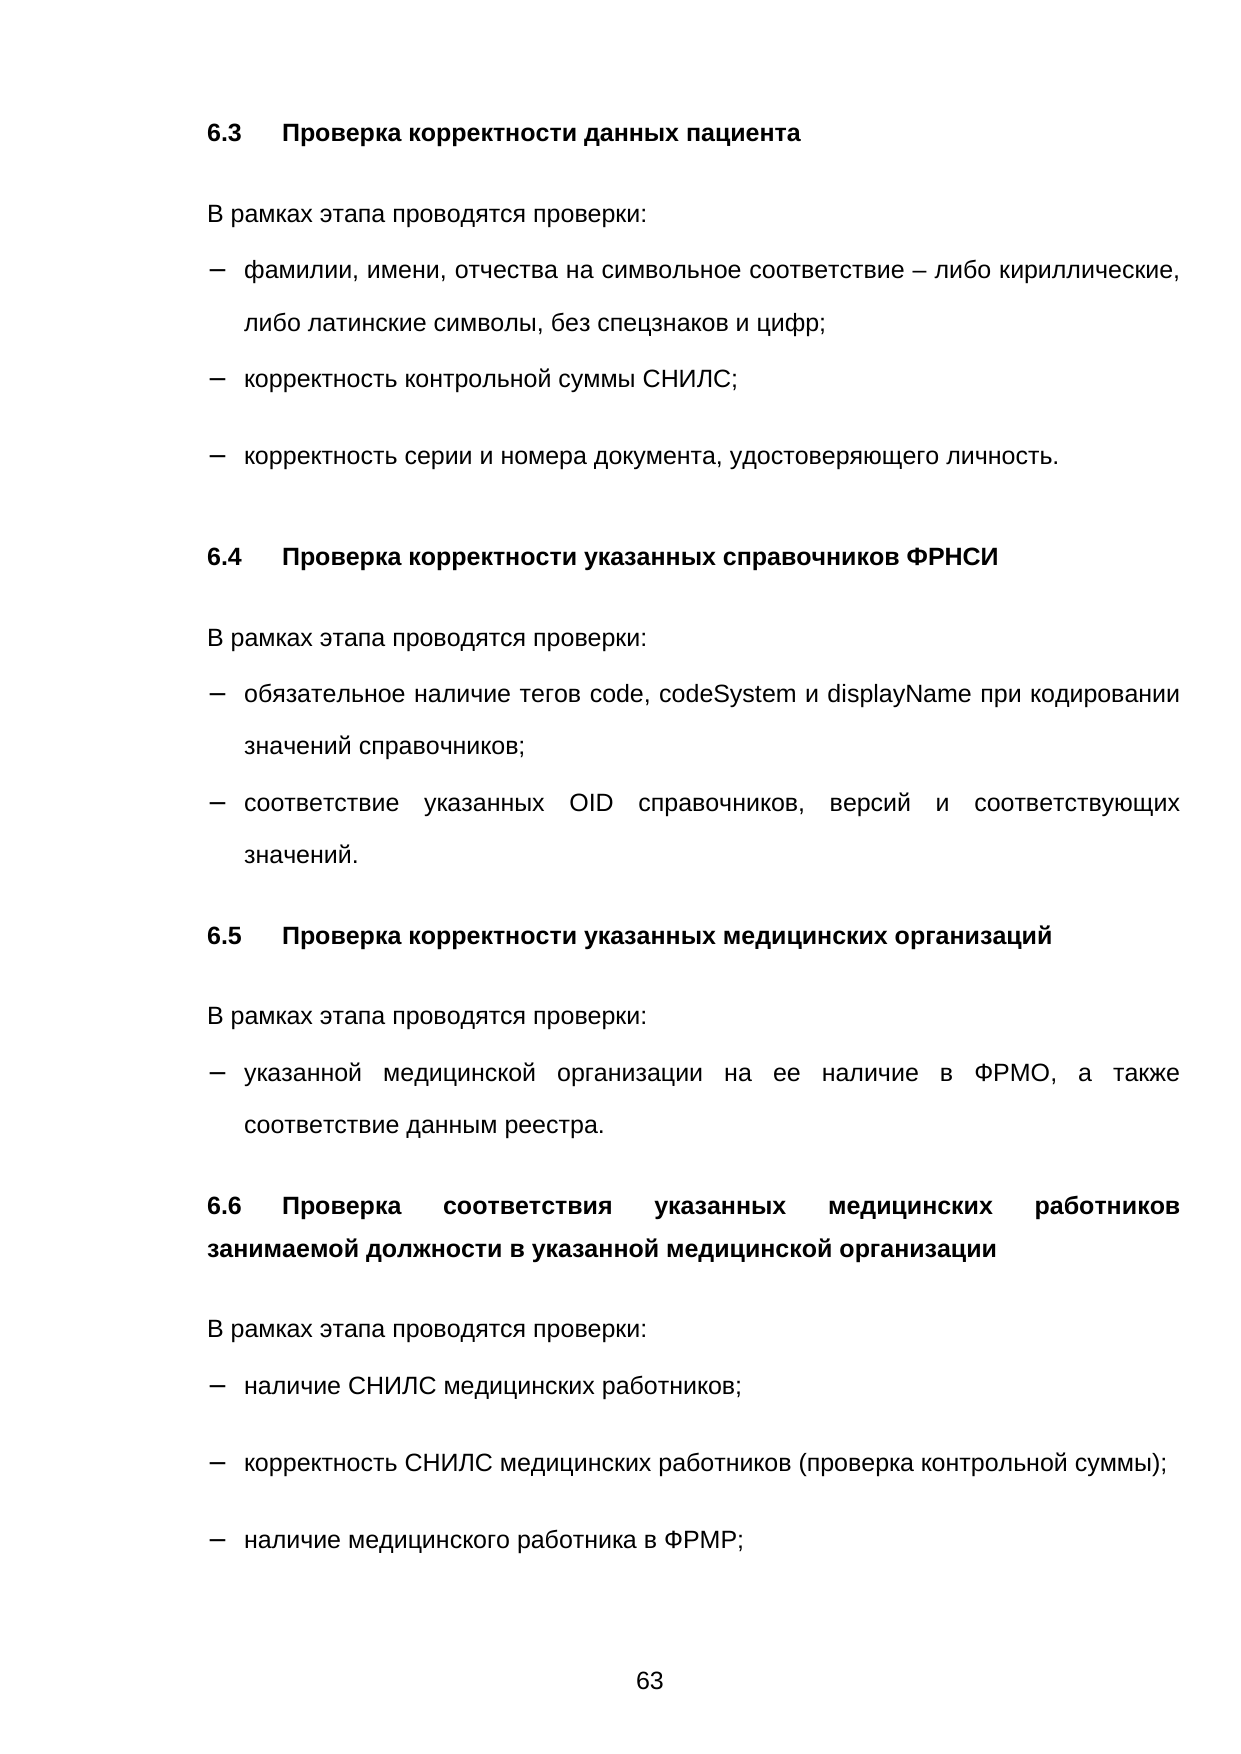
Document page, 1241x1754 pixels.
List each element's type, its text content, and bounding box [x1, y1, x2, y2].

list указанной медицинской организации на ее наличие в ФРМО, а также соответствие данным реестра. [207, 1044, 1181, 1139]
text В рамках этапа проводятся проверки: [118, 1314, 1181, 1343]
subtitle Проверка соответствия указанных медицинских работников занимаемой должности в указанной медицинской организации [207, 1191, 1181, 1262]
text В рамках этапа проводятся проверки: [118, 622, 1181, 651]
list наличие медицинского работника в ФРМР; [207, 1511, 1181, 1562]
list фамилии, имени, отчества на символьное соответствие – либо кириллические, либо латинские символы, без спецзнаков и цифр; [207, 242, 1181, 336]
subtitle Проверка корректности указанных справочников ФРНСИ [207, 542, 1181, 571]
list корректность серии и номера документа, удостоверяющего личность. [207, 427, 1181, 479]
list обязательное наличие тегов code, codeSystem и displayName при кодировании значений справочников; [207, 666, 1181, 760]
list корректность СНИЛС медицинских работников (проверка контрольной суммы); [207, 1434, 1181, 1486]
list корректность контрольной суммы СНИЛС; [207, 351, 1181, 402]
text В рамках этапа проводятся проверки: [118, 199, 1181, 227]
list соответствие указанных OID справочников, версий и соответствующих значений. [207, 774, 1181, 869]
subtitle Проверка корректности указанных медицинских организаций [207, 921, 1181, 949]
subtitle Проверка корректности данных пациента [207, 118, 1181, 147]
list наличие СНИЛС медицинских работников; [207, 1357, 1181, 1409]
text В рамках этапа проводятся проверки: [118, 1001, 1181, 1030]
